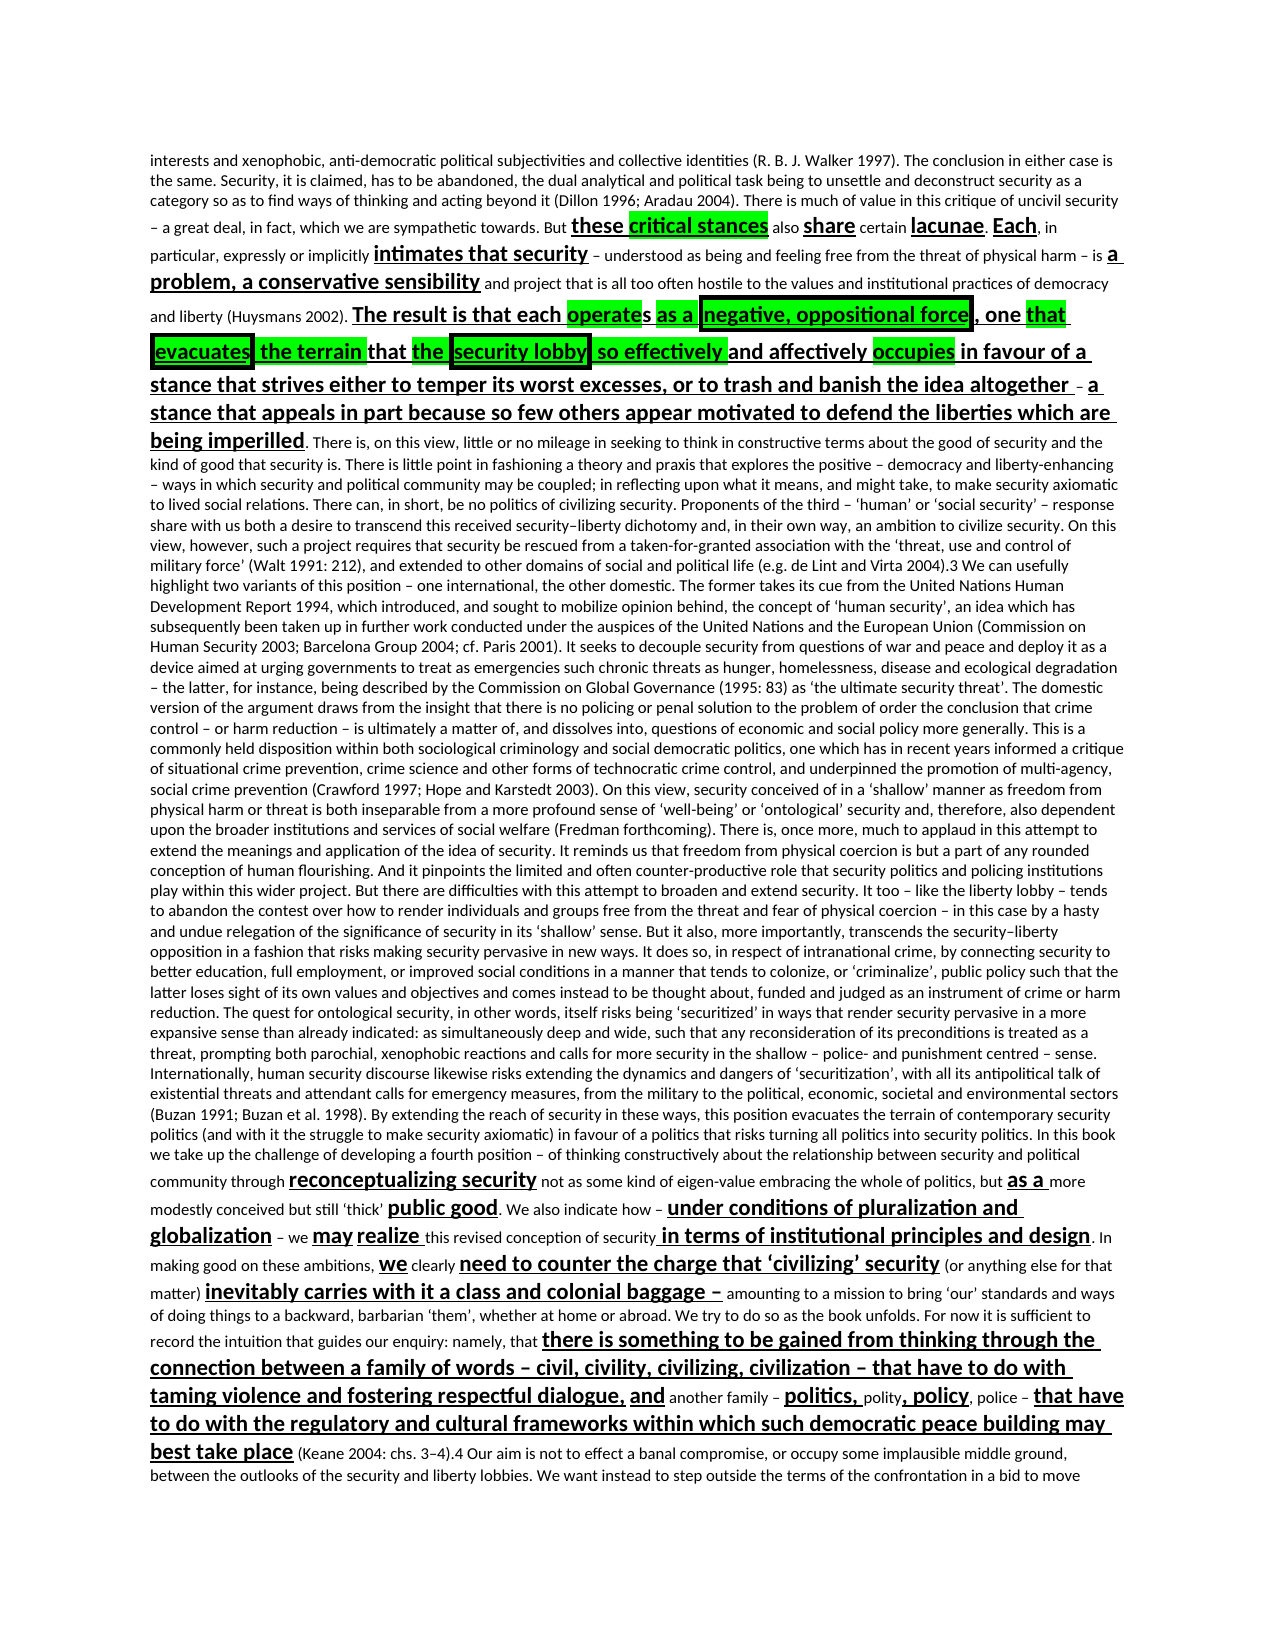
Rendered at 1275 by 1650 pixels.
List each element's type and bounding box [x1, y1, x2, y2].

text [150, 150, 1125, 1486]
